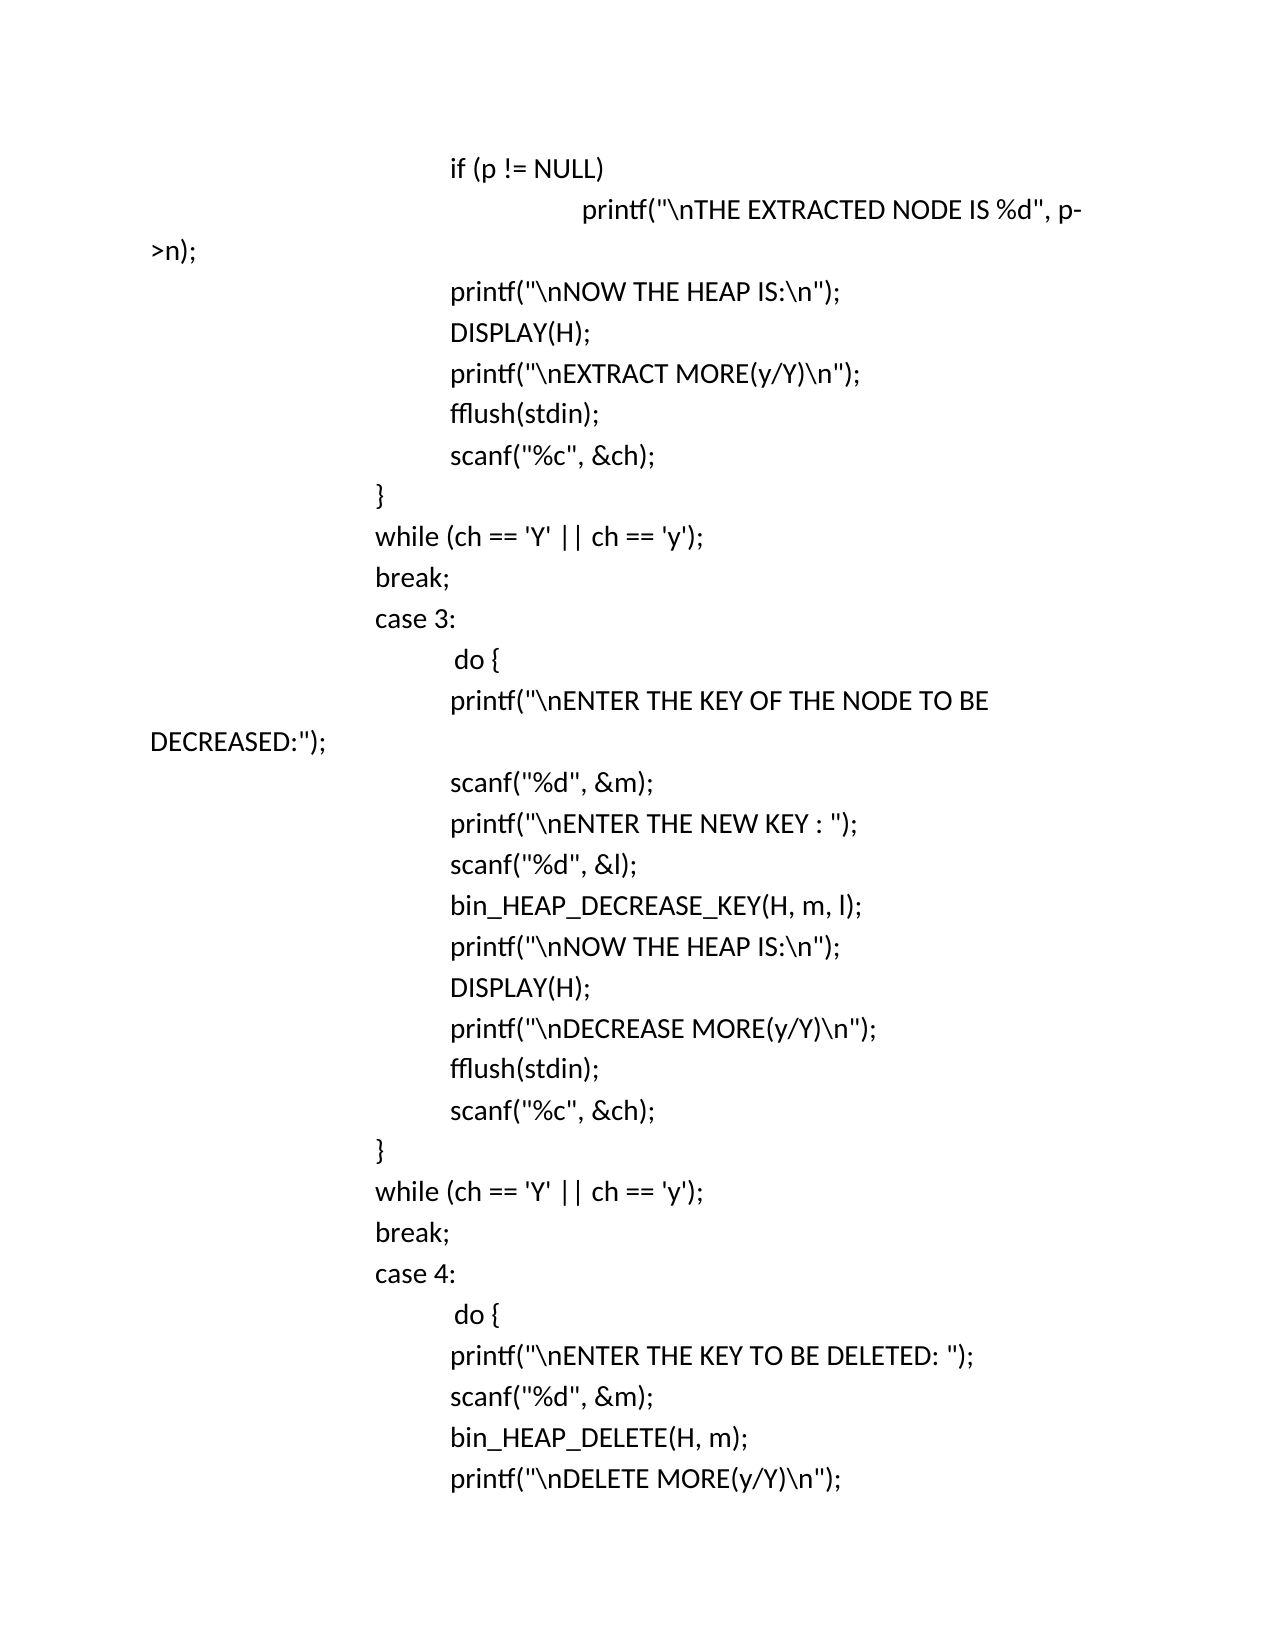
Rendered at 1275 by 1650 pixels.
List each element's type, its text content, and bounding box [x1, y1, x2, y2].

text bin_HEAP_DELETE(H, m); [150, 1419, 1125, 1455]
text case 4: [150, 1255, 1125, 1291]
text bin_HEAP_DECREASE_KEY(H, m, l); [150, 887, 1125, 922]
text } [150, 477, 1125, 513]
text scanf("%d", &m); [150, 764, 1125, 800]
text printf("\nNOW THE HEAP IS:\n"); [150, 928, 1125, 963]
text DISPLAY(H); [150, 969, 1125, 1004]
text fflush(stdin); [150, 1051, 1125, 1086]
text while (ch == 'Y' || ch == 'y'); [150, 518, 1125, 554]
text do { [150, 1296, 1125, 1332]
text printf("\nENTER THE NEW KEY : "); [150, 805, 1125, 841]
text printf("\nENTER THE KEY OF THE NODE TO BE DECREASED:"); [150, 682, 1125, 759]
text fflush(stdin); [150, 396, 1125, 431]
text scanf("%c", &ch); [150, 437, 1125, 472]
text scanf("%d", &l); [150, 846, 1125, 882]
text if (p != NULL) [150, 150, 1125, 186]
text printf("\nNOW THE HEAP IS:\n"); [150, 273, 1125, 308]
text break; [150, 1214, 1125, 1250]
text break; [150, 559, 1125, 595]
text } [150, 1132, 1125, 1168]
text printf("\nDECREASE MORE(y/Y)\n"); [150, 1010, 1125, 1045]
text scanf("%d", &m); [150, 1378, 1125, 1414]
text do { [150, 641, 1125, 677]
text scanf("%c", &ch); [150, 1092, 1125, 1127]
text DISPLAY(H); [150, 314, 1125, 349]
text case 3: [150, 600, 1125, 636]
text while (ch == 'Y' || ch == 'y'); [150, 1173, 1125, 1209]
text printf("\nEXTRACT MORE(y/Y)\n"); [150, 355, 1125, 390]
text printf("\nTHE EXTRACTED NODE IS %d", p->n); [150, 191, 1125, 267]
text printf("\nENTER THE KEY TO BE DELETED: "); [150, 1337, 1125, 1373]
text printf("\nDELETE MORE(y/Y)\n"); [150, 1460, 1125, 1496]
